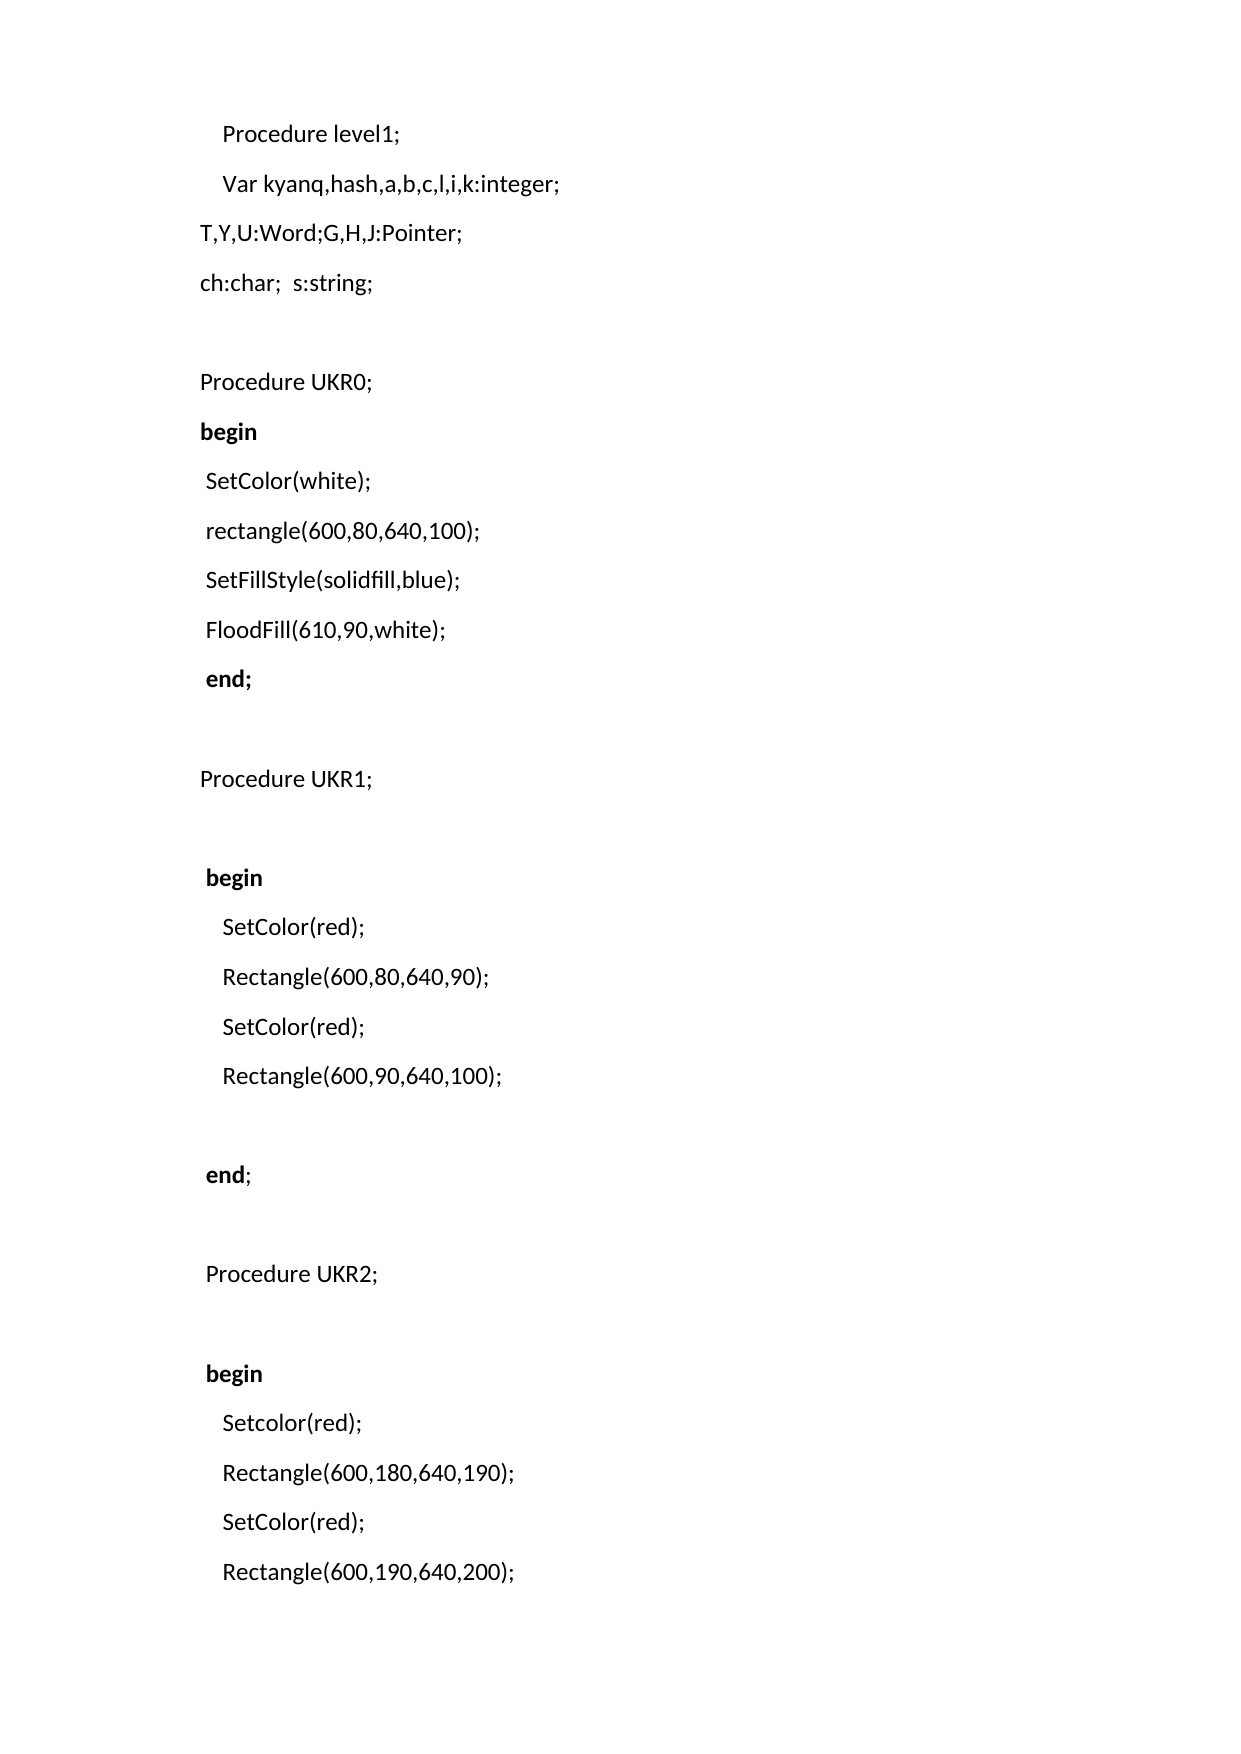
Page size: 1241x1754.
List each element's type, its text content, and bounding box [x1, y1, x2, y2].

text Rectangle(600,180,640,190); [177, 1457, 1152, 1487]
text begin [177, 1358, 1152, 1388]
text end; [177, 663, 1152, 694]
text rectangle(600,80,640,100); [177, 515, 1152, 545]
text begin [177, 416, 1152, 446]
text Rectangle(600,190,640,200); [177, 1556, 1152, 1587]
text SetColor(white); [177, 465, 1152, 496]
text Procedure UKR2; [177, 1258, 1152, 1289]
text end; [177, 1159, 1152, 1190]
text begin [177, 862, 1152, 892]
text Procedure level1; [177, 118, 1152, 149]
text ch:char; s:string; [177, 267, 1152, 297]
text T,Y,U:Word;G,H,J:Pointer; [177, 217, 1152, 248]
text Procedure UKR1; [177, 763, 1152, 793]
text Var kyanq,hash,a,b,c,l,i,k:integer; [177, 168, 1152, 198]
text SetColor(red); [177, 911, 1152, 942]
text Rectangle(600,90,640,100); [177, 1060, 1152, 1091]
text FloodFill(610,90,white); [177, 614, 1152, 644]
text Procedure UKR0; [177, 366, 1152, 397]
text SetColor(red); [177, 1506, 1152, 1537]
text SetColor(red); [177, 1011, 1152, 1041]
text SetFillStyle(solidfill,blue); [177, 564, 1152, 595]
text Setcolor(red); [177, 1407, 1152, 1438]
text Rectangle(600,80,640,90); [177, 961, 1152, 992]
